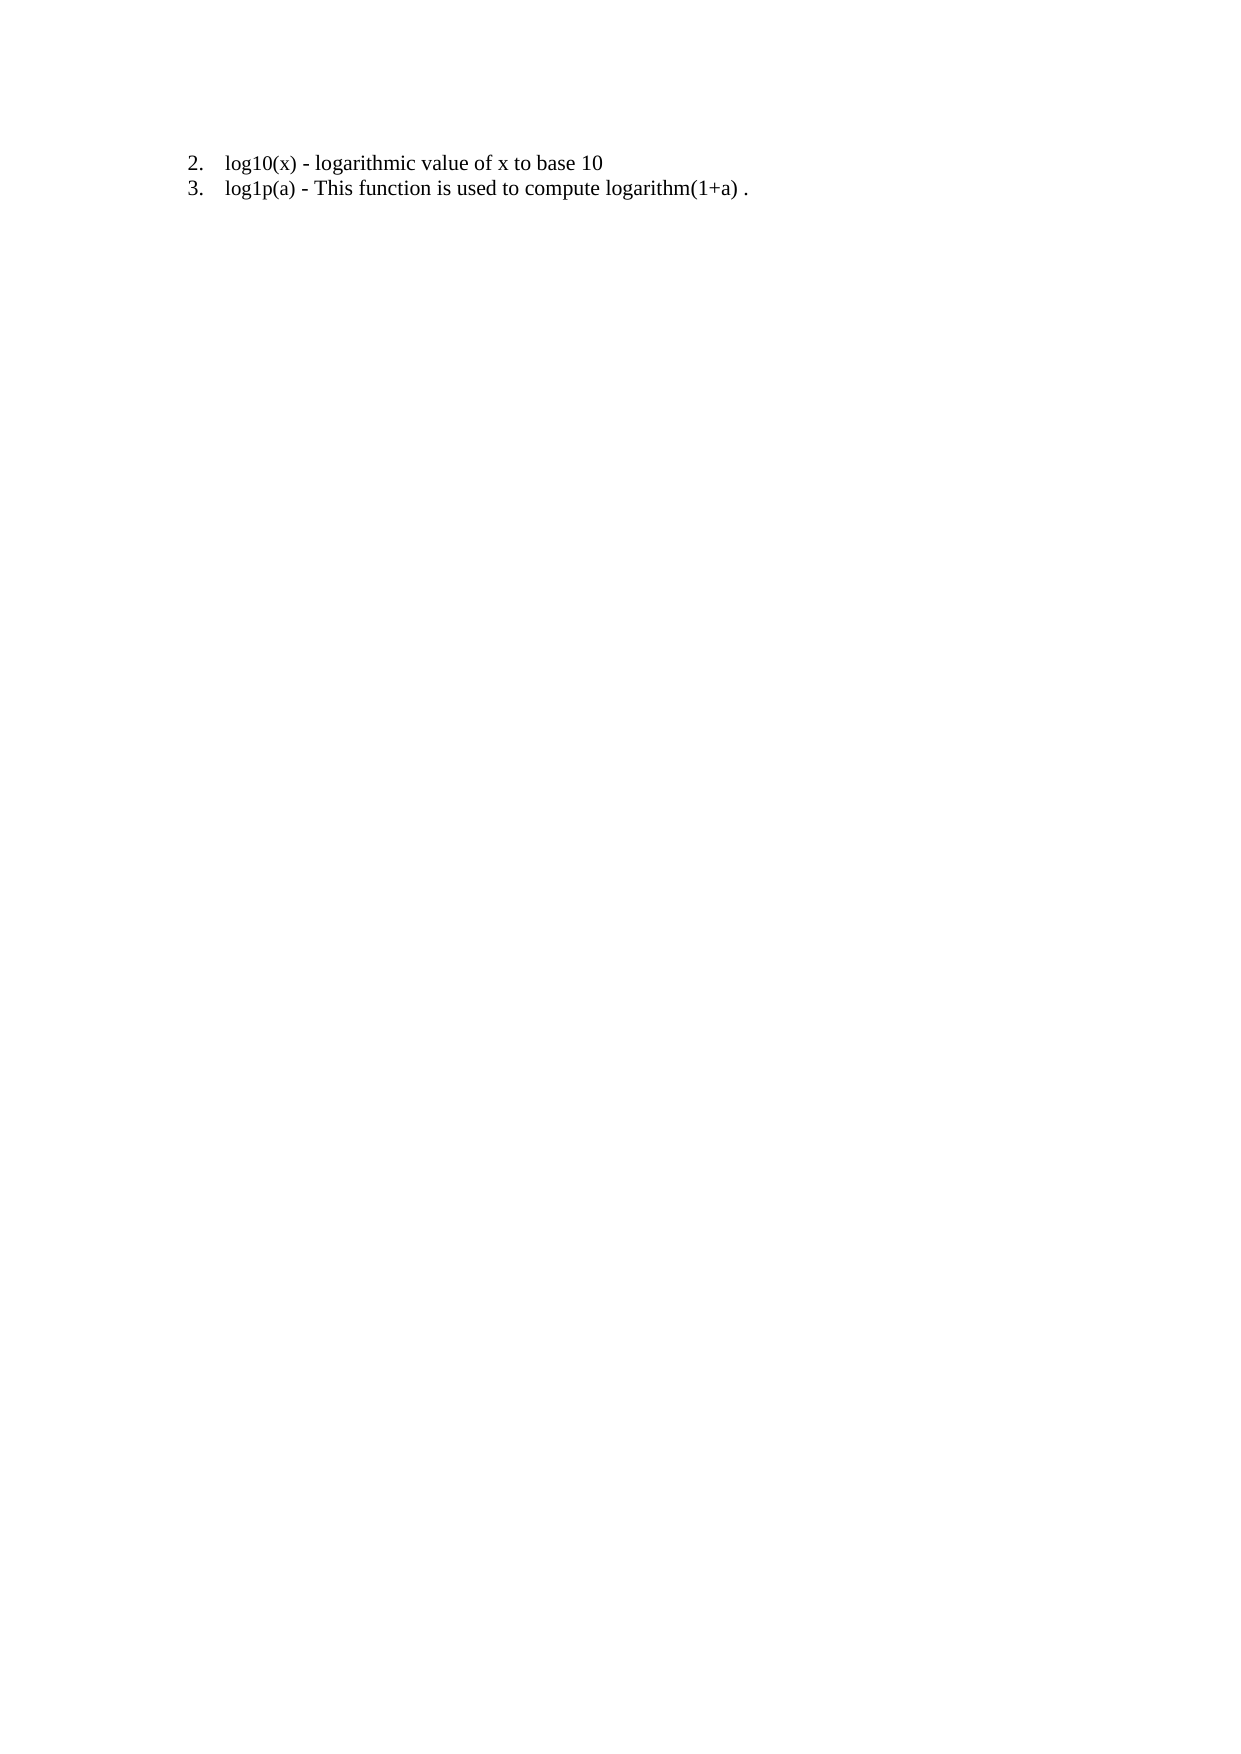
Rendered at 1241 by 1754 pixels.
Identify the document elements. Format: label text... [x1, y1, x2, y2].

list log10(x) - logarithmic value of x to base 10 [187, 150, 1090, 175]
list log1p(a) - This function is used to compute logarithm(1+a) . [187, 175, 1090, 200]
